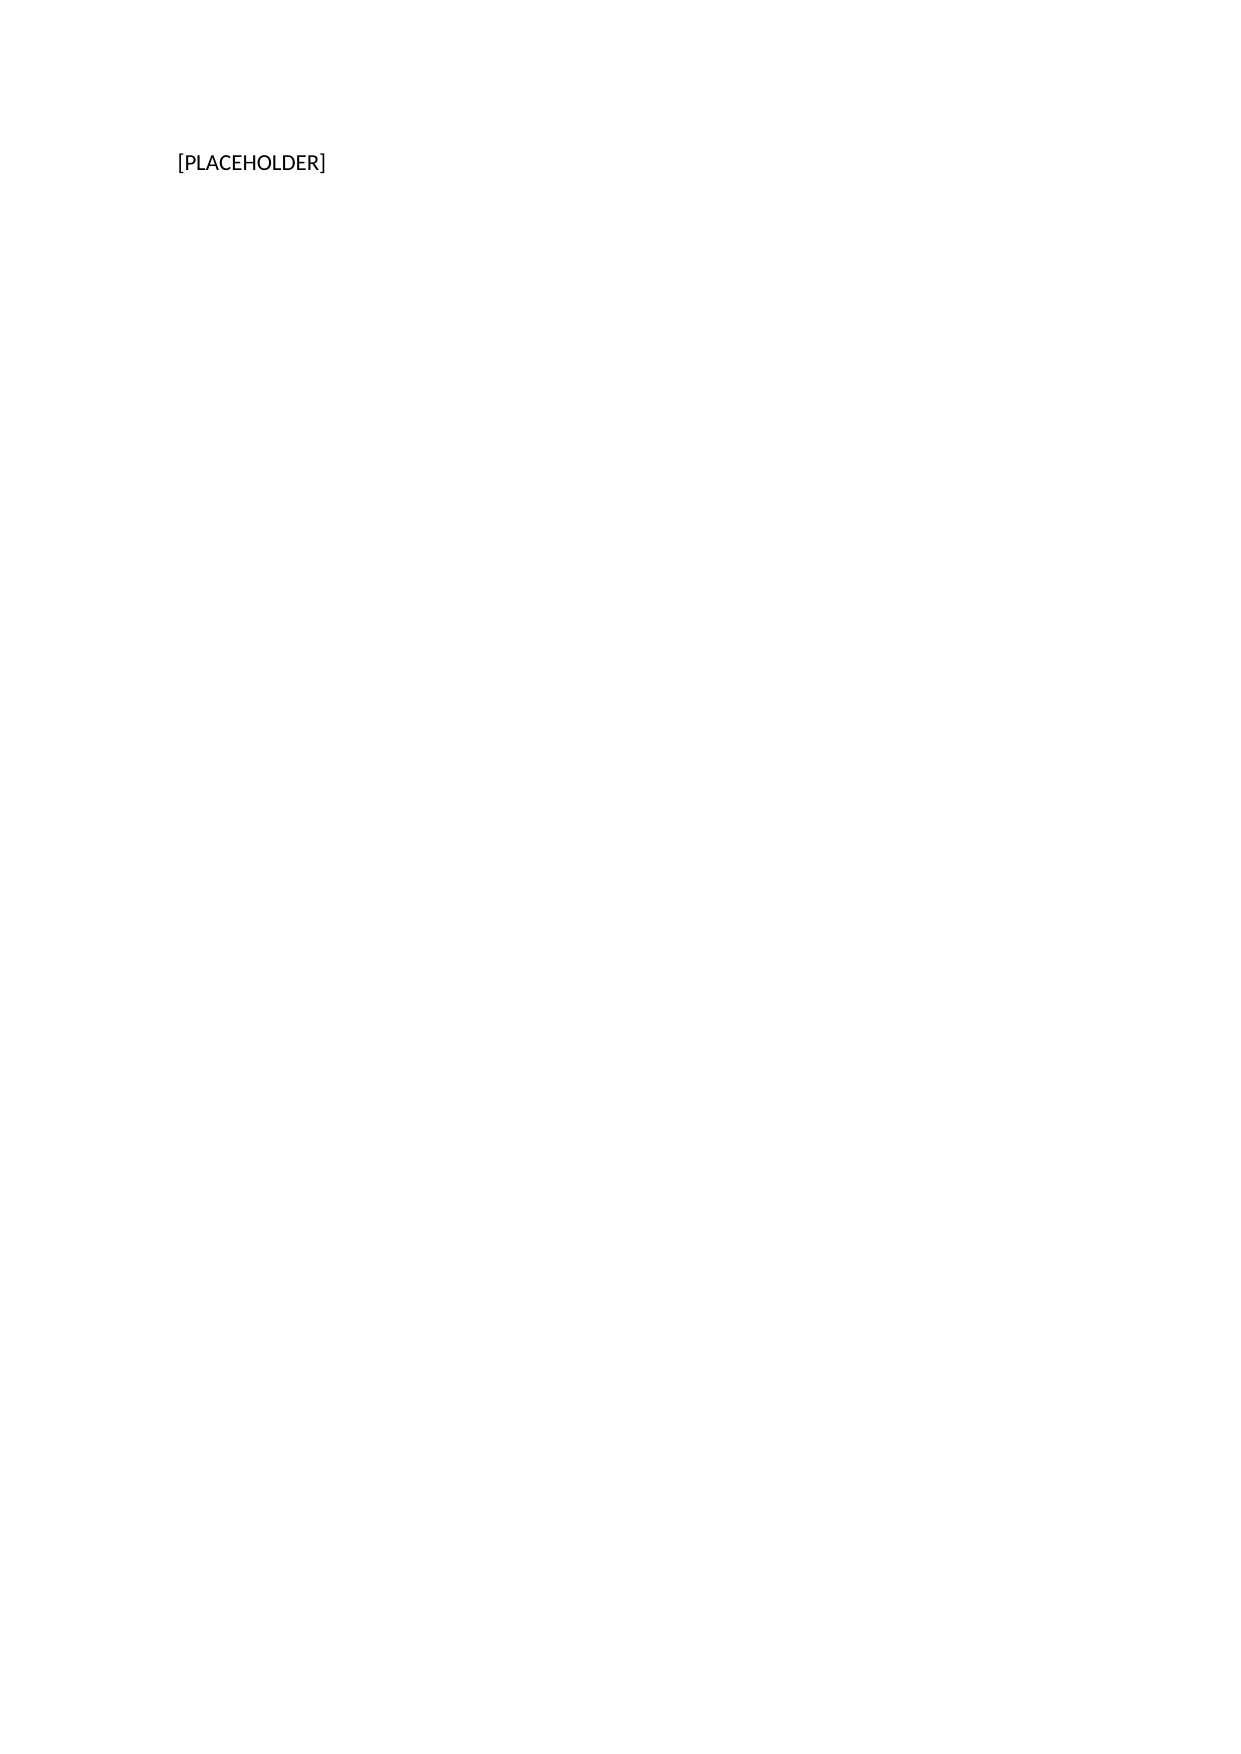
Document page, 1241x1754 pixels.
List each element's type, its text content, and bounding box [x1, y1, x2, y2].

text [PLACEHOLDER] [177, 148, 1063, 176]
